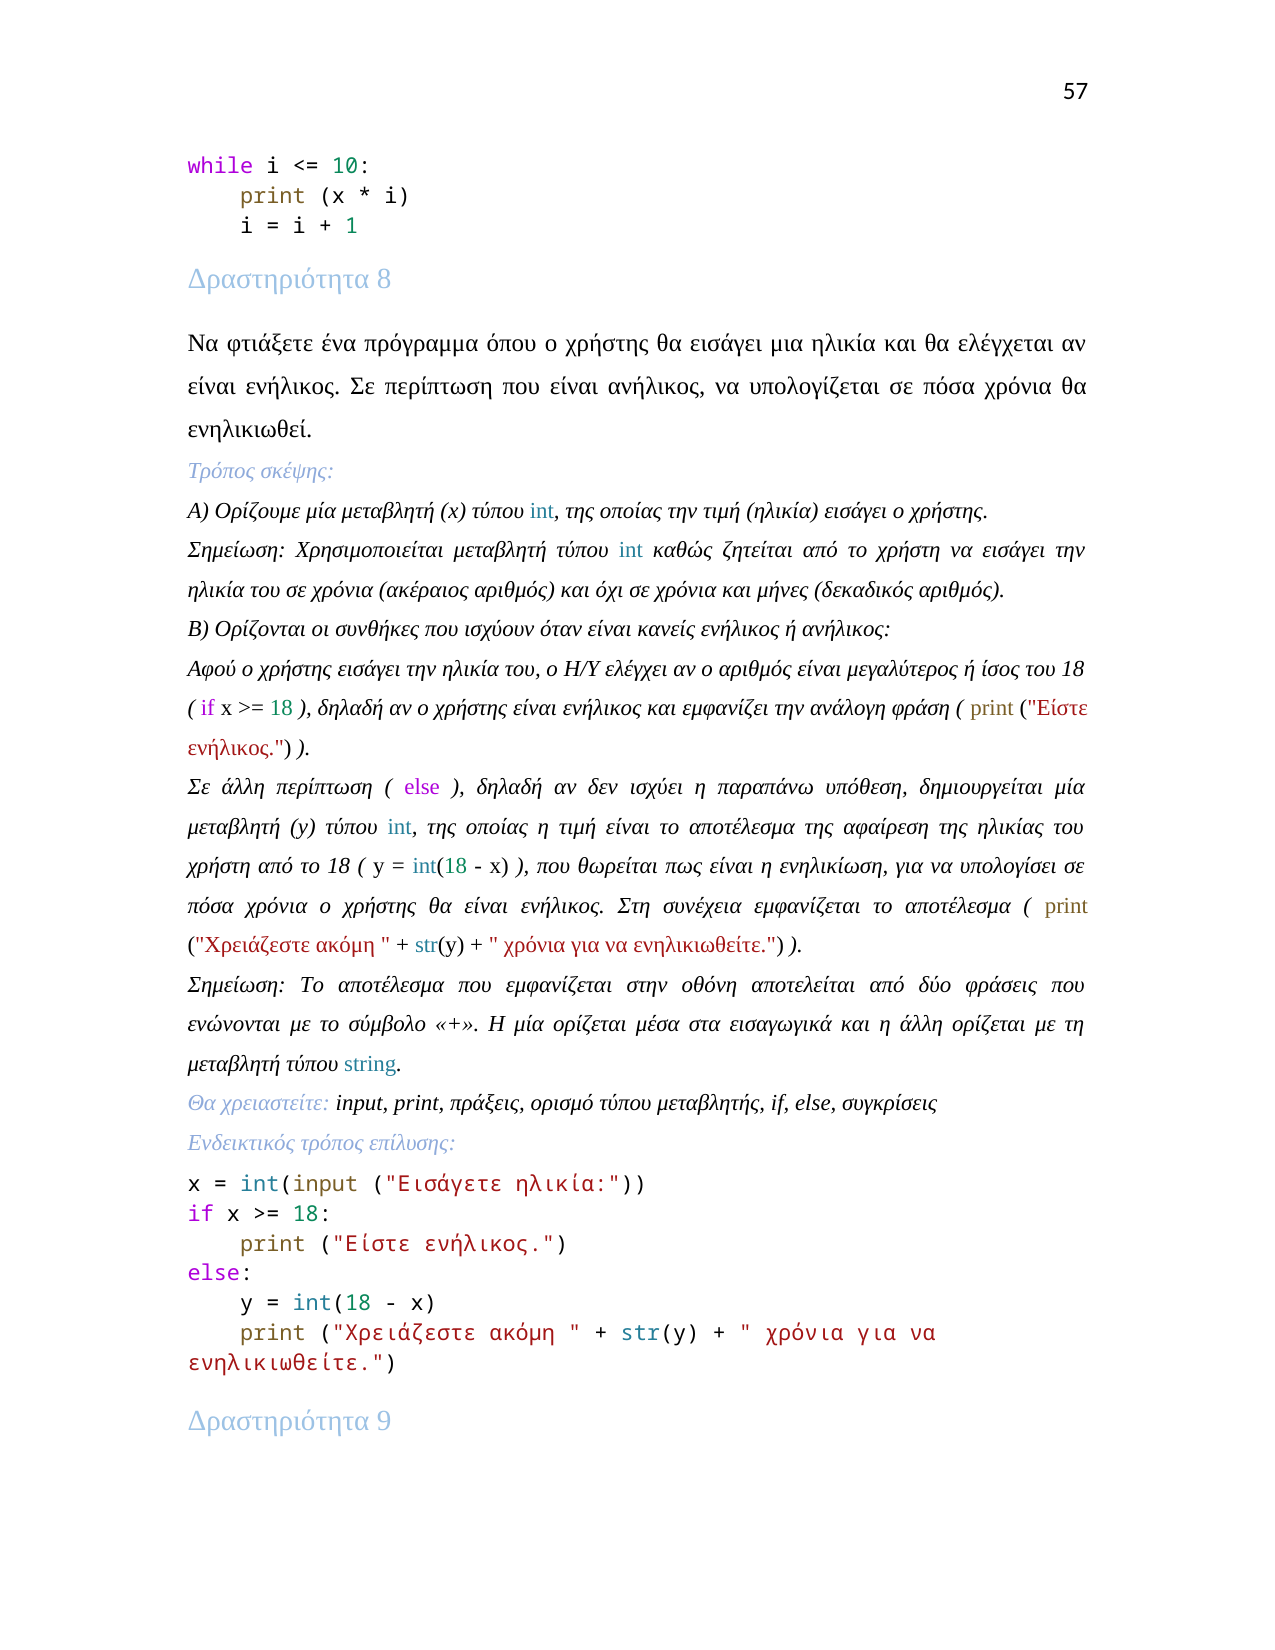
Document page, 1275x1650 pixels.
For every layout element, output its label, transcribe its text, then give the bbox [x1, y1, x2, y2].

text Α) Ορίζουμε μία μεταβλητή (x) τύπου int, της οποίας την τιμή (ηλικία) εισάγει ο χρήστης. [187, 497, 1088, 523]
text Σε άλλη περίπτωση ( else ), δηλαδή αν δεν ισχύει η παραπάνω υπόθεση, δημιουργείται μία μεταβλητή (y) τύπου int, της οποίας η τιμή είναι το αποτέλεσμα της αφαίρεση της ηλικίας του χρήστη από το 18 ( y = int(18 - x) ), που θωρείται πως είναι η ενηλικίωση, για να υπολογίσει σε πόσα χρόνια ο χρήστης θα είναι ενήλικος. Στη συνέχεια εμφανίζεται το αποτέλεσμα ( print ("Χρειάζεστε ακόμη " + str(y) + " χρόνια για να ενηλικιωθείτε.") ). [187, 773, 1088, 957]
text Σημείωση: Χρησιμοποιείται μεταβλητή τύπου int καθώς ζητείται από το χρήστη να εισάγει την ηλικία του σε χρόνια (ακέραιος αριθμός) και όχι σε χρόνια και μήνες (δεκαδικός αριθμός). [187, 536, 1088, 602]
text Αφού ο χρήστης εισάγει την ηλικία του, ο Η/Υ ελέγχει αν ο αριθμός είναι μεγαλύτερος ή ίσος του 18 ( if x >= 18 ), δηλαδή αν ο χρήστης είναι ενήλικος και εμφανίζει την ανάλογη φράση ( print ("Είστε ενήλικος.") ). [187, 655, 1088, 760]
text Να φτιάξετε ένα πρόγραμμα όπου ο χρήστης θα εισάγει μια ηλικία και θα ελέγχεται αν είναι ενήλικος. Σε περίπτωση που είναι ανήλικος, να υπολογίζεται σε πόσα χρόνια θα ενηλικιωθεί. [187, 328, 1088, 443]
text i = i + 1 [187, 209, 1088, 239]
text Δραστηριότητα 8 [187, 261, 1088, 294]
text Ενδεικτικός τρόπος επίλυσης: [187, 1128, 1088, 1155]
text print ("Είστε ενήλικος.") [187, 1228, 1088, 1257]
text x = int(input ("Εισάγετε ηλικία:")) [187, 1168, 1088, 1198]
text else: [187, 1257, 1088, 1287]
text Σημείωση: Το αποτέλεσμα που εμφανίζεται στην οθόνη αποτελείται από δύο φράσεις που ενώνονται με το σύμβολο «+». Η μία ορίζεται μέσα στα εισαγωγικά και η άλλη ορίζεται με τη μεταβλητή τύπου string. [187, 971, 1088, 1076]
text print ("Χρειάζεστε ακόμη " + str(y) + " χρόνια για να ενηλικιωθείτε.") [187, 1317, 1088, 1377]
text Δραστηριότητα 9 [187, 1403, 1088, 1436]
text while i <= 10: [187, 150, 1088, 180]
text Θα χρειαστείτε: input, print, πράξεις, ορισμό τύπου μεταβλητής, if, else, συγκρίσεις [187, 1089, 1088, 1115]
text Β) Ορίζονται οι συνθήκες που ισχύουν όταν είναι κανείς ενήλικος ή ανήλικος: [187, 615, 1088, 642]
text Τρόπος σκέψης: [187, 457, 1088, 484]
text y = int(18 - x) [187, 1287, 1088, 1317]
text print (x * i) [187, 180, 1088, 209]
text if x >= 18: [187, 1198, 1088, 1228]
